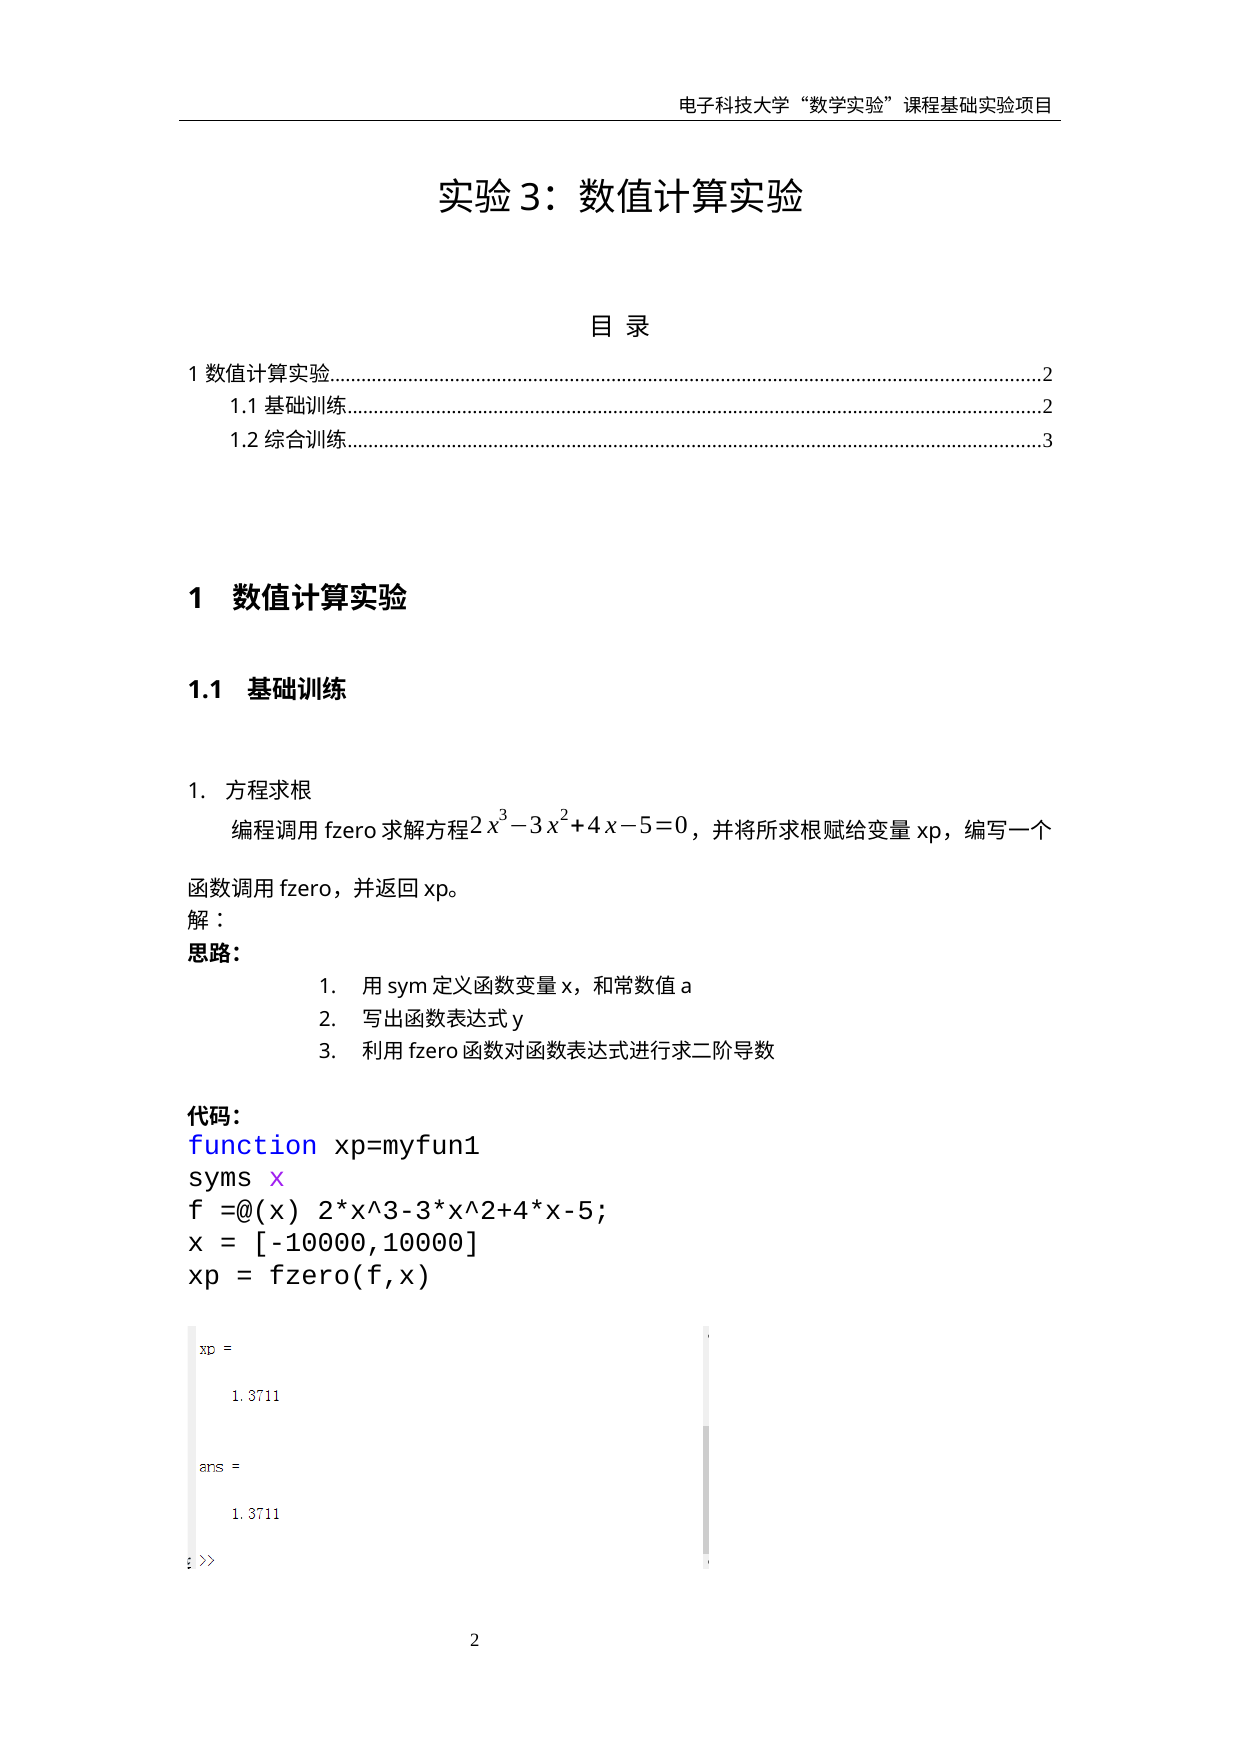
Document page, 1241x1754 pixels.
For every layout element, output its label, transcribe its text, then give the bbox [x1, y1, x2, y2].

text 目 录 [187, 292, 1053, 357]
picture [187, 1326, 709, 1569]
text 1 数值计算实验 2 [187, 357, 1053, 389]
text xp = fzero(f,x) [187, 1261, 1053, 1293]
text function xp=myfun1 [187, 1131, 1053, 1163]
text 代码： [187, 1098, 1053, 1131]
text 思路： [187, 936, 1053, 968]
text 实验3：数值计算实验 [187, 162, 1053, 227]
list 用sym定义函数变量x，和常数值a [319, 968, 1053, 1001]
text f =@(x) 2*x^3-3*x^2+4*x-5; [187, 1196, 1053, 1228]
list 写出函数表达式y [319, 1001, 1053, 1033]
text 1.2 综合训练 3 [229, 422, 1053, 454]
list 利用fzero函数对函数表达式进行求二阶导数 [319, 1033, 1053, 1066]
text 编程调用fzero求解方程，并将所求根赋给变量xp，编写一个函数调用fzero，并返回xp。 [187, 806, 1053, 903]
text syms x [187, 1163, 1053, 1196]
subtitle 数值计算实验 [187, 564, 1053, 629]
subtitle 基础训练 [187, 657, 1053, 722]
text x = [-10000,10000] [187, 1228, 1053, 1261]
text 1.1 基础训练 2 [229, 389, 1053, 422]
text 解： [187, 903, 1053, 936]
list 方程求根 [187, 773, 1053, 806]
